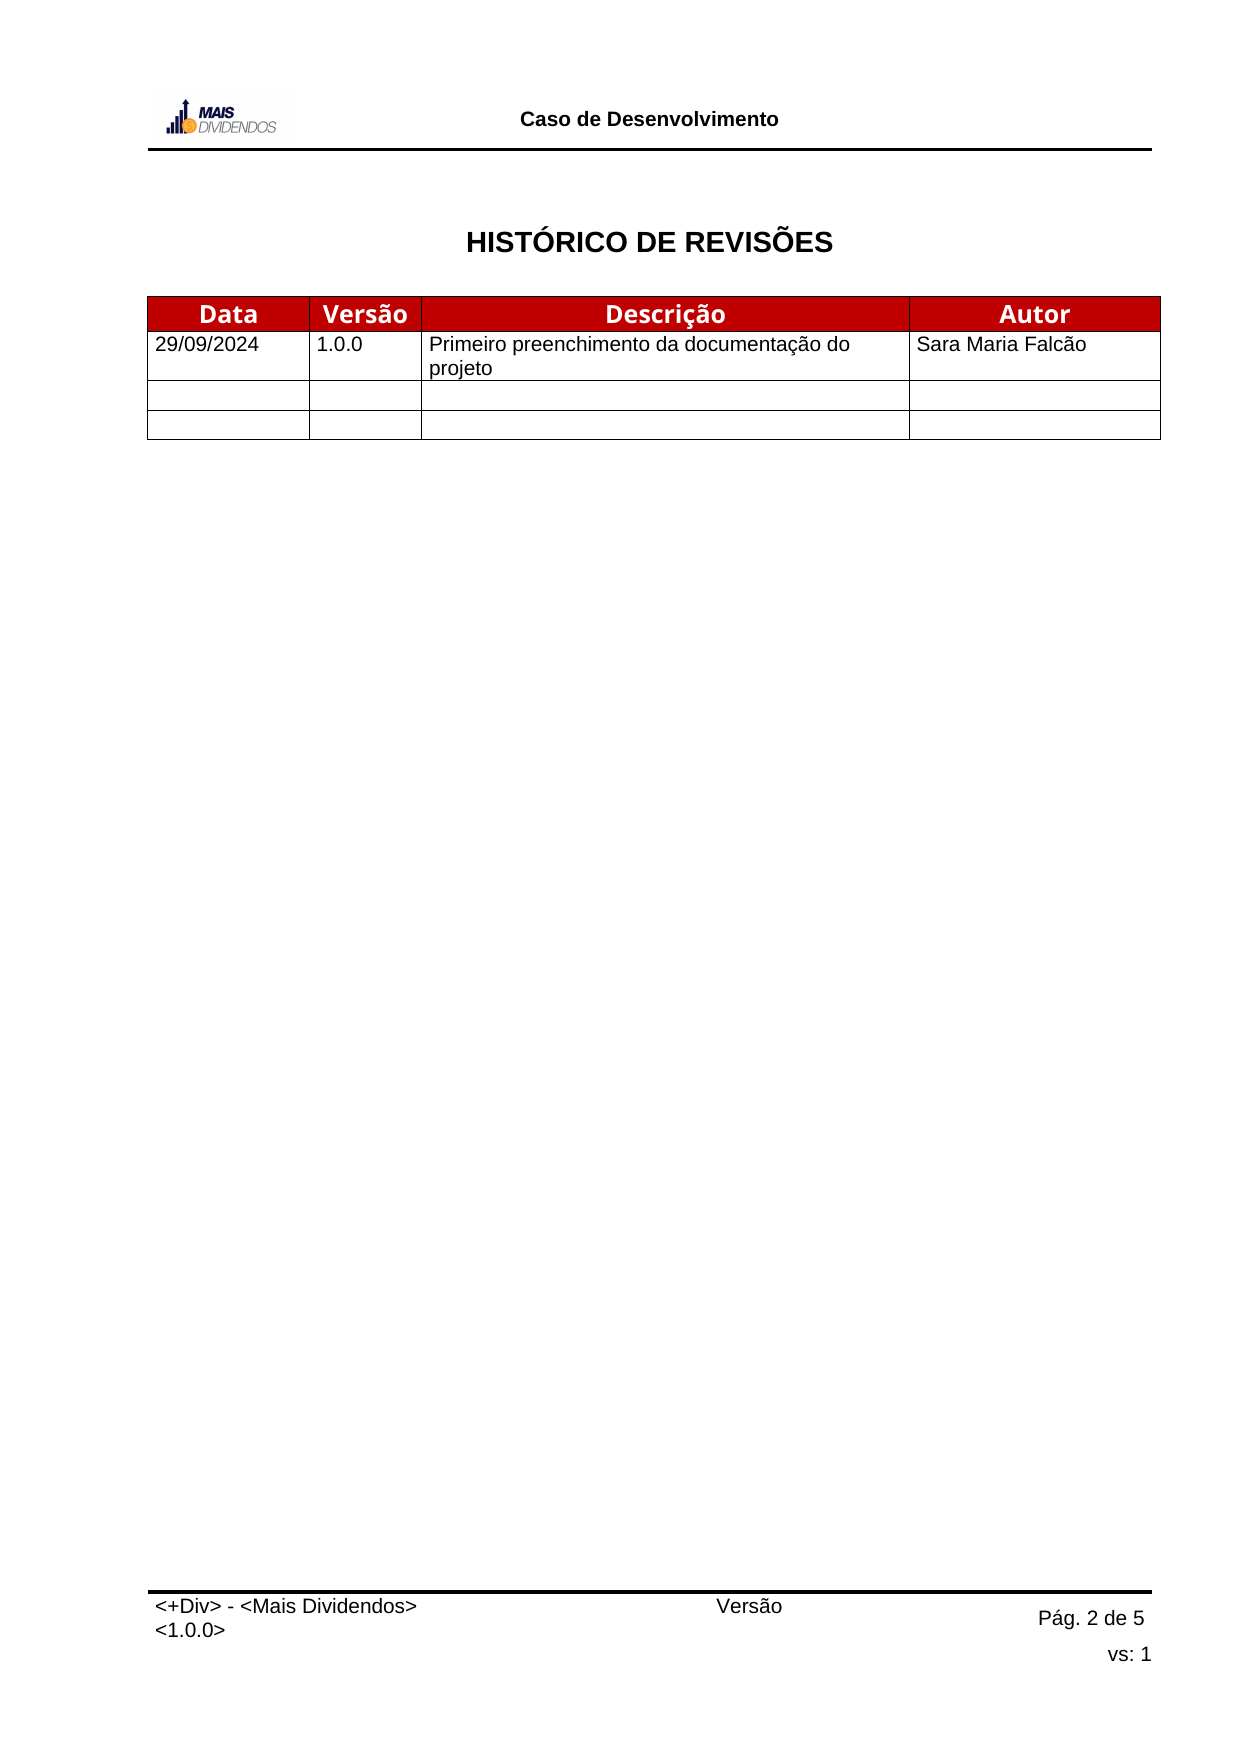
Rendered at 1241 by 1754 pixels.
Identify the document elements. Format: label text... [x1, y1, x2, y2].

table_cell [910, 381, 1160, 410]
table_header Data [148, 297, 309, 331]
table_cell [910, 411, 1160, 439]
table_cell 29/09/2024 [148, 332, 309, 380]
table_cell [148, 411, 309, 439]
table_cell [310, 381, 421, 410]
table_cell [310, 411, 421, 439]
table_header Autor [910, 297, 1160, 331]
table_cell [148, 381, 309, 410]
table_header Versão [310, 297, 421, 331]
title Histórico de Revisões [148, 225, 1152, 259]
table_cell Sara Maria Falcão [910, 332, 1160, 380]
picture [155, 88, 292, 148]
table_cell [422, 381, 909, 410]
table_cell 1.0.0 [310, 332, 421, 380]
table_cell [422, 411, 909, 439]
table_cell Primeiro preenchimento da documentação do projeto [422, 332, 909, 380]
table_header Descrição [422, 297, 909, 331]
